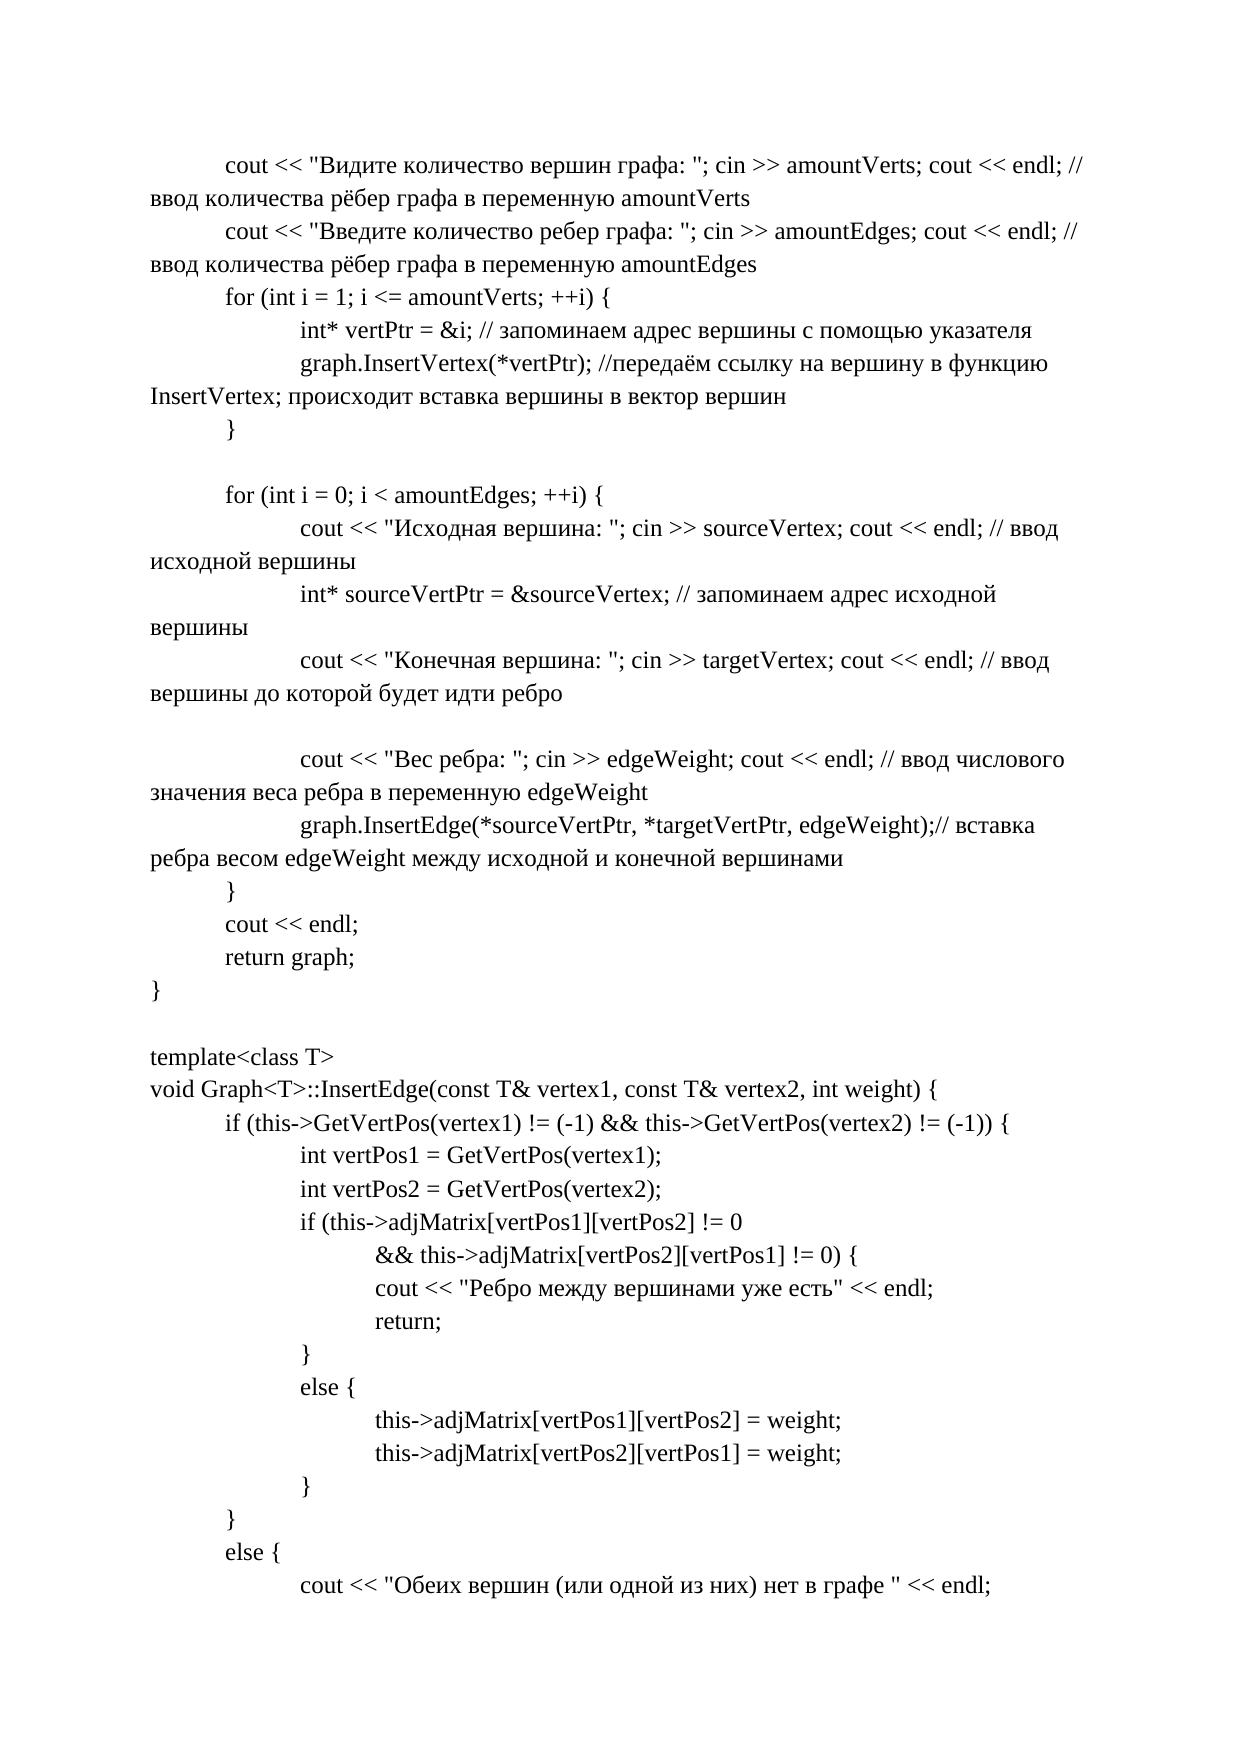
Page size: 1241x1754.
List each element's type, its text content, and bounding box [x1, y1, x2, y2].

text cout << "Конечная вершина: "; cin >> targetVertex; cout << endl; // ввод вершины до которой будет идти ребро [150, 645, 1090, 707]
text else { [150, 1537, 1090, 1566]
text else { [150, 1372, 1090, 1401]
text int* vertPtr = &i; // запоминаем адрес вершины с помощью указателя [150, 315, 1090, 344]
text void Graph<T>::InsertEdge(const T& vertex1, const T& vertex2, int weight) { [150, 1074, 1090, 1103]
text cout << "Исходная вершина: "; cin >> sourceVertex; cout << endl; // ввод исходной вершины [150, 513, 1090, 575]
text int vertPos1 = GetVertPos(vertex1); [150, 1141, 1090, 1169]
text graph.InsertVertex(*vertPtr); //передаём ссылку на вершину в функцию InsertVertex; происходит вставка вершины в вектор вершин [150, 348, 1090, 410]
text } [150, 1339, 1090, 1367]
text cout << "Обеих вершин (или одной из них) нет в графе " << endl; [150, 1570, 1090, 1599]
text this->adjMatrix[vertPos2][vertPos1] = weight; [150, 1438, 1090, 1467]
text graph.InsertEdge(*sourceVertPtr, *targetVertPtr, edgeWeight);// вставка ребра весом edgeWeight между исходной и конечной вершинами [150, 810, 1090, 872]
text this->adjMatrix[vertPos1][vertPos2] = weight; [150, 1405, 1090, 1433]
text if (this->GetVertPos(vertex1) != (-1) && this->GetVertPos(vertex2) != (-1)) { [150, 1108, 1090, 1136]
text } [150, 876, 1090, 905]
text int vertPos2 = GetVertPos(vertex2); [150, 1174, 1090, 1202]
text && this->adjMatrix[vertPos2][vertPos1] != 0) { [150, 1240, 1090, 1268]
text template<class T> [150, 1042, 1090, 1070]
text if (this->adjMatrix[vertPos1][vertPos2] != 0 [150, 1207, 1090, 1235]
text cout << "Введите количество ребер графа: "; cin >> amountEdges; cout << endl; // ввод количества рёбер графа в переменную amountEdges [150, 216, 1090, 278]
text cout << "Вес ребра: "; cin >> edgeWeight; cout << endl; // ввод числового значения веса ребра в переменную edgeWeight [150, 744, 1090, 806]
text } [150, 414, 1090, 443]
text } [150, 1504, 1090, 1533]
text int* sourceVertPtr = &sourceVertex; // запоминаем адрес исходной вершины [150, 579, 1090, 641]
text for (int i = 1; i <= amountVerts; ++i) { [150, 282, 1090, 311]
text } [150, 976, 1090, 1004]
text return graph; [150, 942, 1090, 971]
text for (int i = 0; i < amountEdges; ++i) { [150, 480, 1090, 509]
text cout << "Видите количество вершин графа: "; cin >> amountVerts; cout << endl; // ввод количества рёбер графа в переменную amountVerts [150, 150, 1090, 212]
text } [150, 1471, 1090, 1499]
text cout << "Ребро между вершинами уже есть" << endl; [150, 1273, 1090, 1301]
text cout << endl; [150, 909, 1090, 938]
text return; [150, 1306, 1090, 1334]
